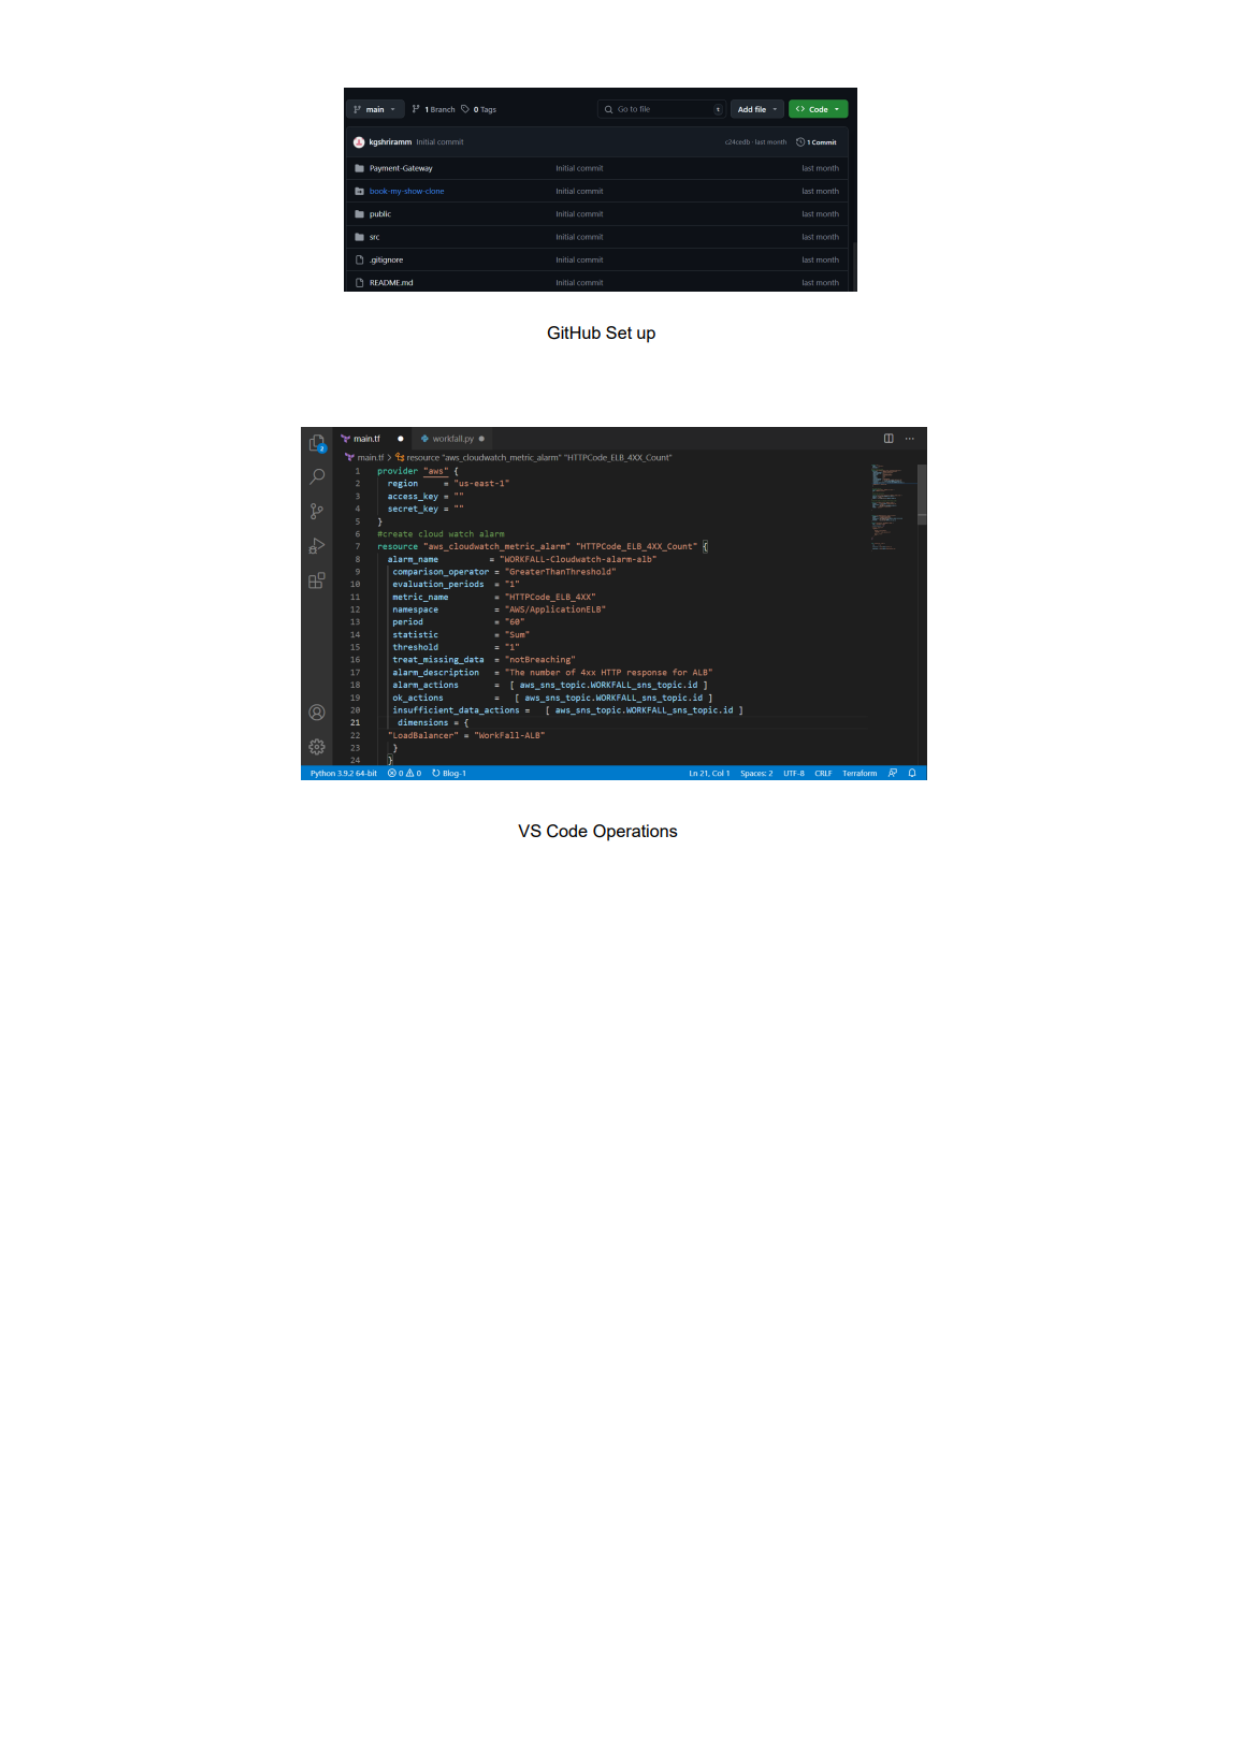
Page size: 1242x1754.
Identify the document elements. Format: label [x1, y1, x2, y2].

picture [215, 5, 982, 893]
